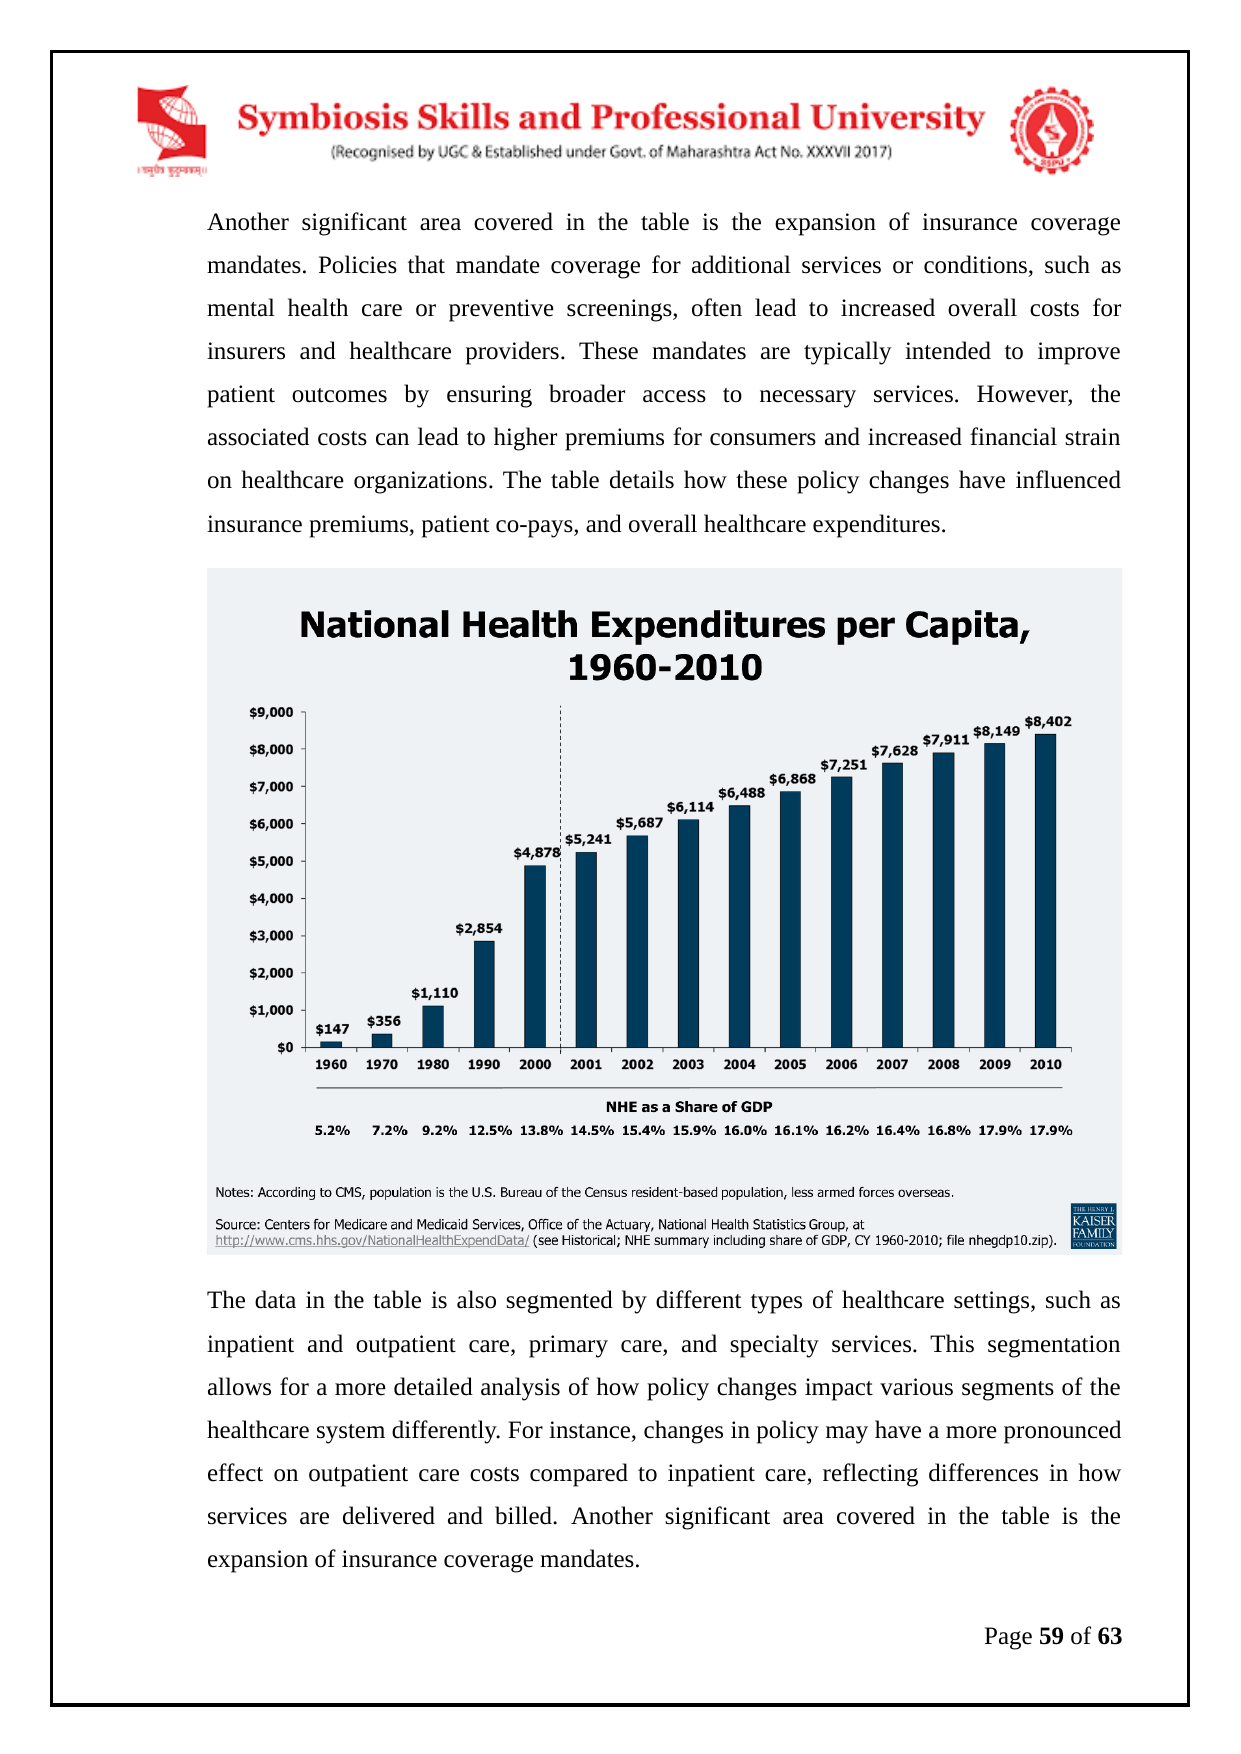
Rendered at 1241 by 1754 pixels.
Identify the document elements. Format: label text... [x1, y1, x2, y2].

picture [206, 568, 1123, 1255]
text The data in the table is also segmented by different types of healthcare settings, such as inpatient and outpatient care, primary care, and specialty services. This segmentation allows for a more detailed analysis of how policy changes impact various segments of the healthcare system differently. For instance, changes in policy may have a more pronounced effect on outpatient care costs compared to inpatient care, reflecting differences in how services are delivered and billed. Another significant area covered in the table is the expansion of insurance coverage mandates. [207, 1286, 1122, 1573]
picture [137, 85, 1094, 177]
text Another significant area covered in the table is the expansion of insurance coverage mandates. Policies that mandate coverage for additional services or conditions, such as mental health care or preventive screenings, often lead to increased overall costs for insurers and healthcare providers. These mandates are typically intended to improve patient outcomes by ensuring broader access to necessary services. However, the associated costs can lead to higher premiums for consumers and increased financial strain on healthcare organizations. The table details how these policy changes have influenced insurance premiums, patient co-pays, and overall healthcare expenditures. [207, 207, 1122, 537]
